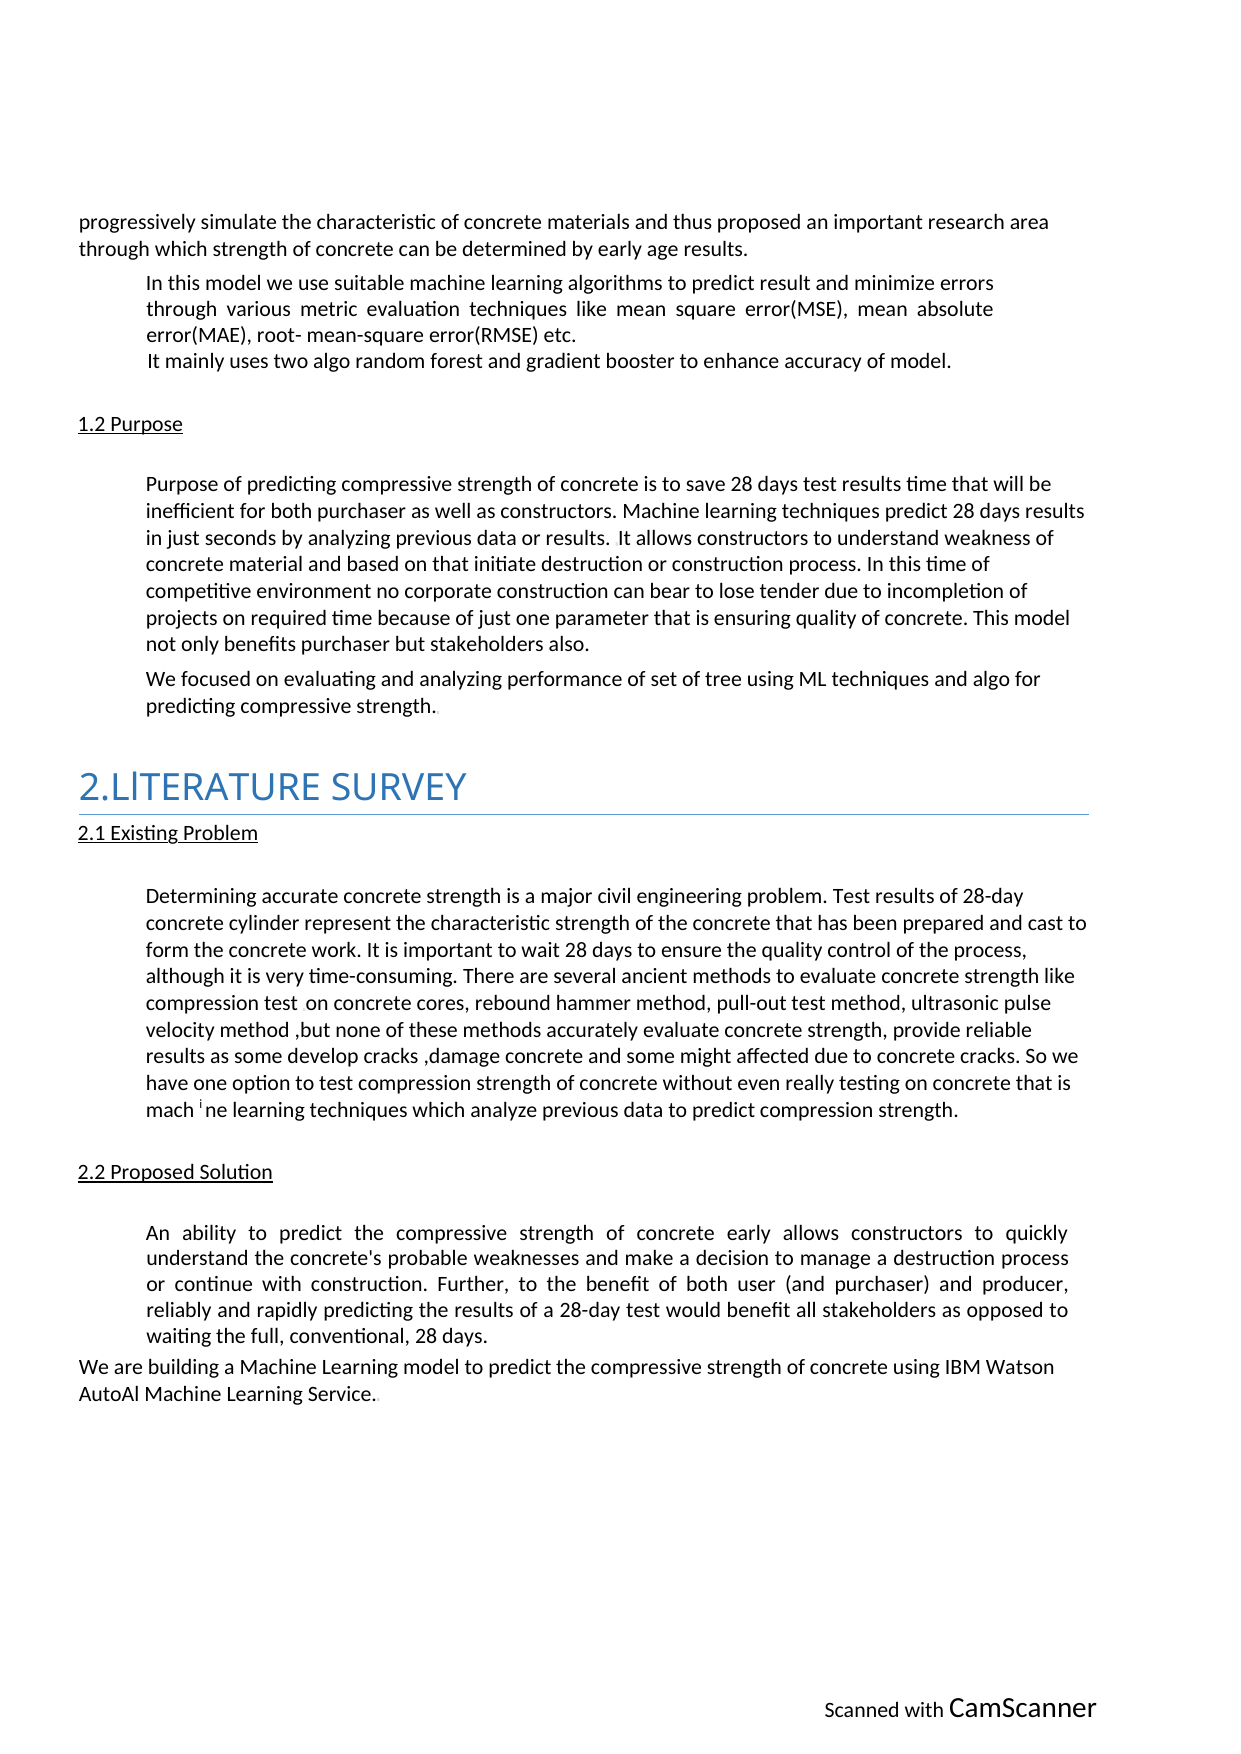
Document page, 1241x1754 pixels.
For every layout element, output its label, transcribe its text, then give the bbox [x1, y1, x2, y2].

text 2.2 Proposed Solution [77, 1158, 1089, 1185]
text 2.1 Existing Problem [77, 819, 1089, 846]
text An ability to predict the compressive strength of concrete early allows constructors to quickly understand the concrete's probable weaknesses and make a decision to manage a destruction process or continue with construction. Further, to the benefit of both user (and purchaser) and producer, reliably and rapidly predicting the results of a 28-day test would benefit all stakeholders as opposed to waiting the full, conventional, 28 days. [146, 1219, 1070, 1349]
text In this model we use suitable machine learning algorithms to predict result and minimize errors through various metric evaluation techniques like mean square error(MSE), mean absolute error(MAE), root- mean-square error(RMSE) etc. [146, 270, 995, 347]
subtitle 2.LlTERATURE SURVEY [78, 761, 1089, 815]
text Purpose of predicting compressive strength of concrete is to save 28 days test results time that will be inefficient for both purchaser as well as constructors. Machine learning techniques predict 28 days results in just seconds by analyzing previous data or results. It allows constructors to understand weakness of concrete material and based on that initiate destruction or construction process. In this time of competitive environment no corporate construction can bear to lose tender due to incompletion of projects on required time because of just one parameter that is ensuring quality of concrete. This model not only benefits purchaser but stakeholders also. [146, 471, 1089, 657]
text We are building a Machine Learning model to predict the compressive strength of concrete using IBM Watson AutoAl Machine Learning Service. [78, 1353, 1089, 1406]
text We focused on evaluating and analyzing performance of set of tree using ML techniques and algo for predicting compressive strength. [146, 666, 1089, 719]
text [78, 208, 1089, 261]
text Determining accurate concrete strength is a major civil engineering problem. Test results of 28-day concrete cylinder represent the characteristic strength of the concrete that has been prepared and cast to form the concrete work. It is important to wait 28 days to ensure the quality control of the process, although it is very time-consuming. There are several ancient methods to evaluate concrete strength like compression test on concrete cores, rebound hammer method, pull-out test method, ultrasonic pulse velocity method ,but none of these methods accurately evaluate concrete strength, provide reliable results as some develop cracks ,damage concrete and some might affected due to concrete cracks. So we have one option to test compression strength of concrete without even really testing on concrete that is mach i ne learning techniques which analyze previous data to predict compression strength. [146, 883, 1089, 1123]
text 1.2 Purpose [77, 410, 1089, 436]
text It mainly uses two algo random forest and gradient booster to enhance accuracy of model. [147, 348, 1089, 374]
